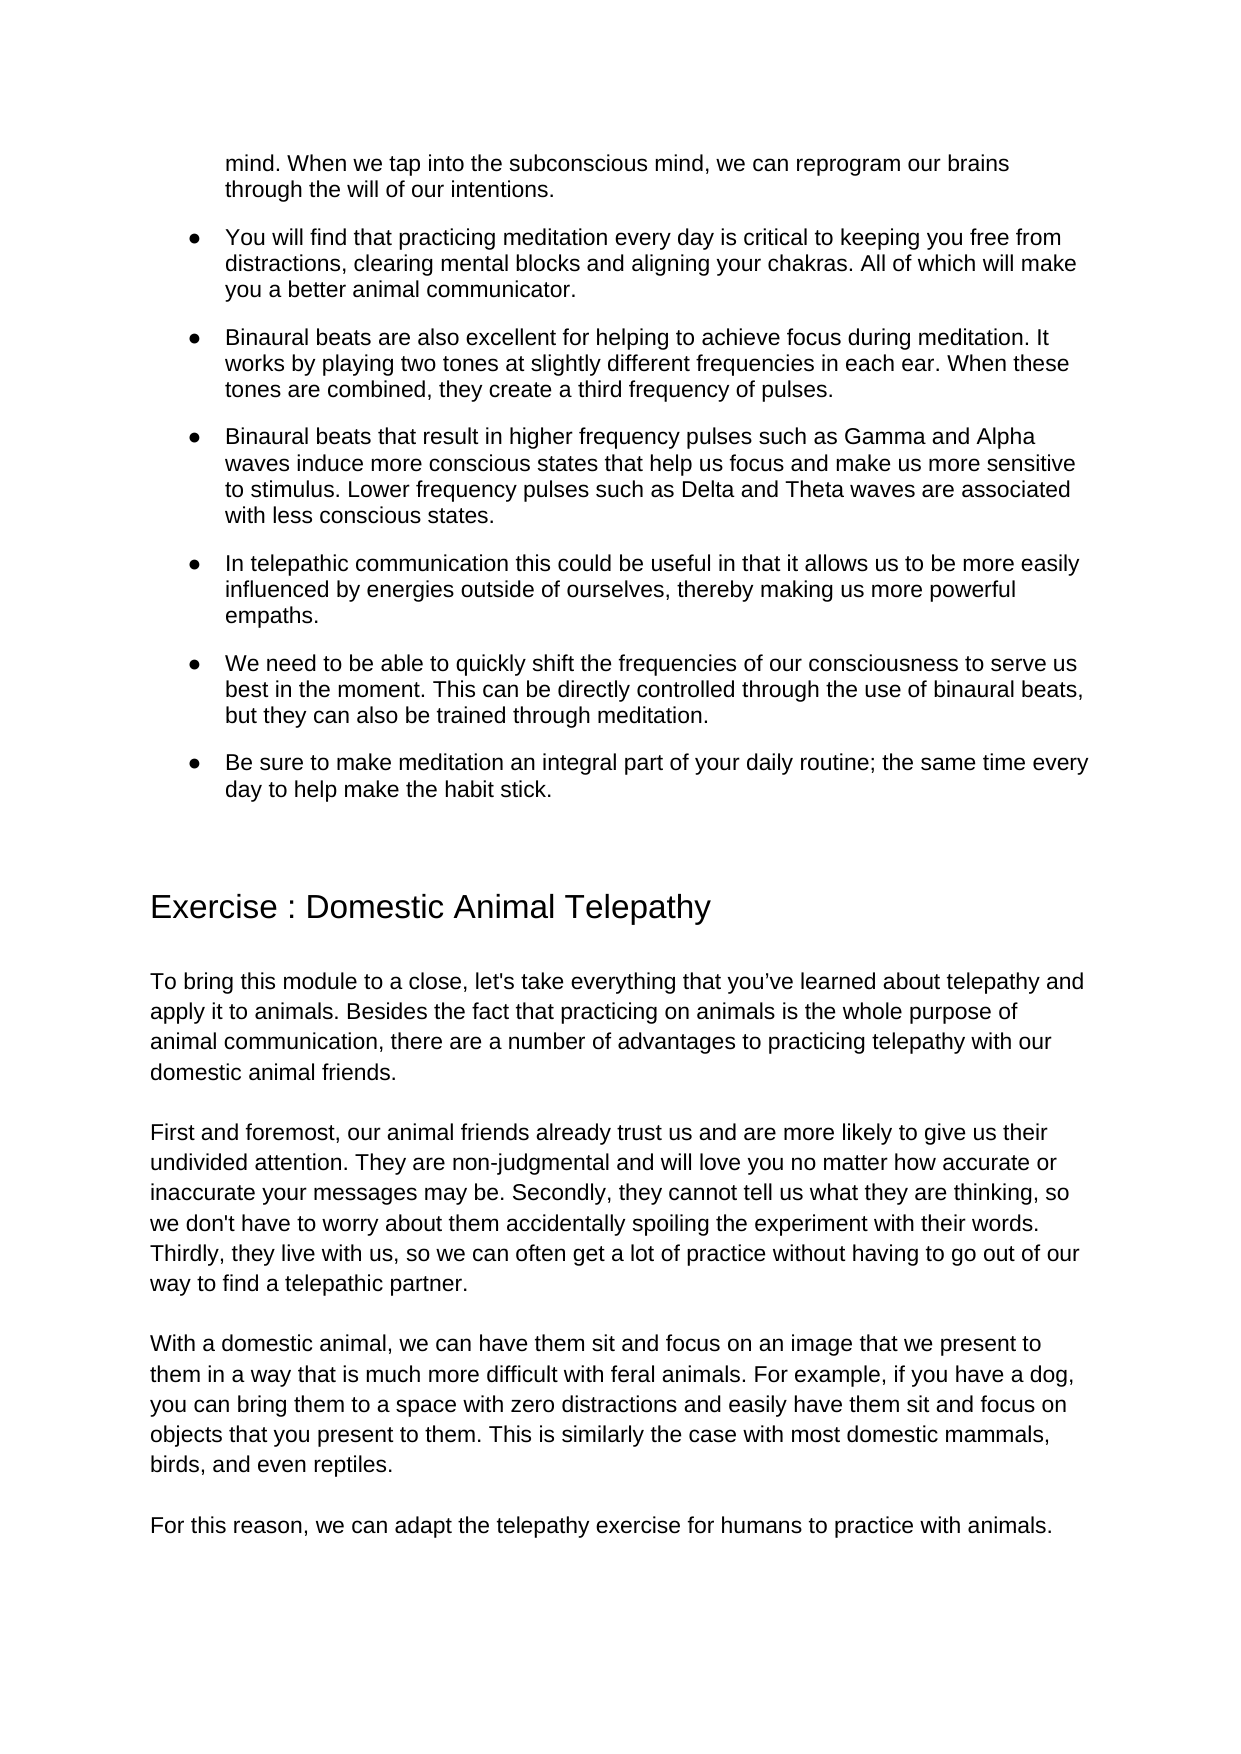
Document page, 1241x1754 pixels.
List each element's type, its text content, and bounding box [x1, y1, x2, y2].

list Binaural beats are also excellent for helping to achieve focus during meditation. It works by playing two tones at slightly different frequencies in each ear. When these tones are combined, they create a third frequency of pulses. [187, 323, 1090, 402]
text With a domestic animal, we can have them sit and focus on an image that we present to them in a way that is much more difficult with feral animals. For example, if you have a dog, you can bring them to a space with zero distractions and easily have them sit and focus on objects that you present to them. This is similarly the case with most domestic mammals, birds, and even reptiles. [150, 1330, 1090, 1478]
list In telepathic communication this could be useful in that it allows us to be more easily influenced by energies outside of ourselves, thereby making us more powerful empaths. [187, 549, 1090, 629]
list We need to be able to quickly shift the frequencies of our consciousness to serve us best in the moment. This can be directly controlled through the use of binaural beats, but they can also be trained through meditation. [187, 649, 1090, 728]
list You will find that practicing meditation every day is critical to keeping you free from distractions, clearing mental blocks and aligning your chakras. All of which will make you a better animal communicator. [187, 223, 1090, 303]
text First and foremost, our animal friends already trust us and are more likely to give us their undivided attention. They are non-judgmental and will love you no matter how accurate or inaccurate your messages may be. Secondly, they cannot tell us what they are thinking, so we don't have to worry about them accidentally spoiling the experiment with their words. Thirdly, they live with us, so we can often get a lot of practice without having to go out of our way to find a telepathic partner. [150, 1119, 1090, 1296]
text For this reason, we can adapt the telepathy exercise for humans to practice with animals. [150, 1512, 1090, 1538]
subtitle Exercise : Domestic Animal Telepathy [150, 887, 1090, 925]
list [187, 150, 1090, 203]
list Binaural beats that result in higher frequency pulses such as Gamma and Alpha waves induce more conscious states that help us focus and make us more sensitive to stimulus. Lower frequency pulses such as Delta and Theta waves are associated with less conscious states. [187, 423, 1090, 529]
list Be sure to make meditation an integral part of your daily routine; the same time every day to help make the habit stick. [187, 749, 1090, 802]
text To bring this module to a close, let's take everything that you’ve learned about telepathy and apply it to animals. Besides the fact that practicing on animals is the whole purpose of animal communication, there are a number of advantages to practicing telepathy with our domestic animal friends. [150, 968, 1090, 1085]
